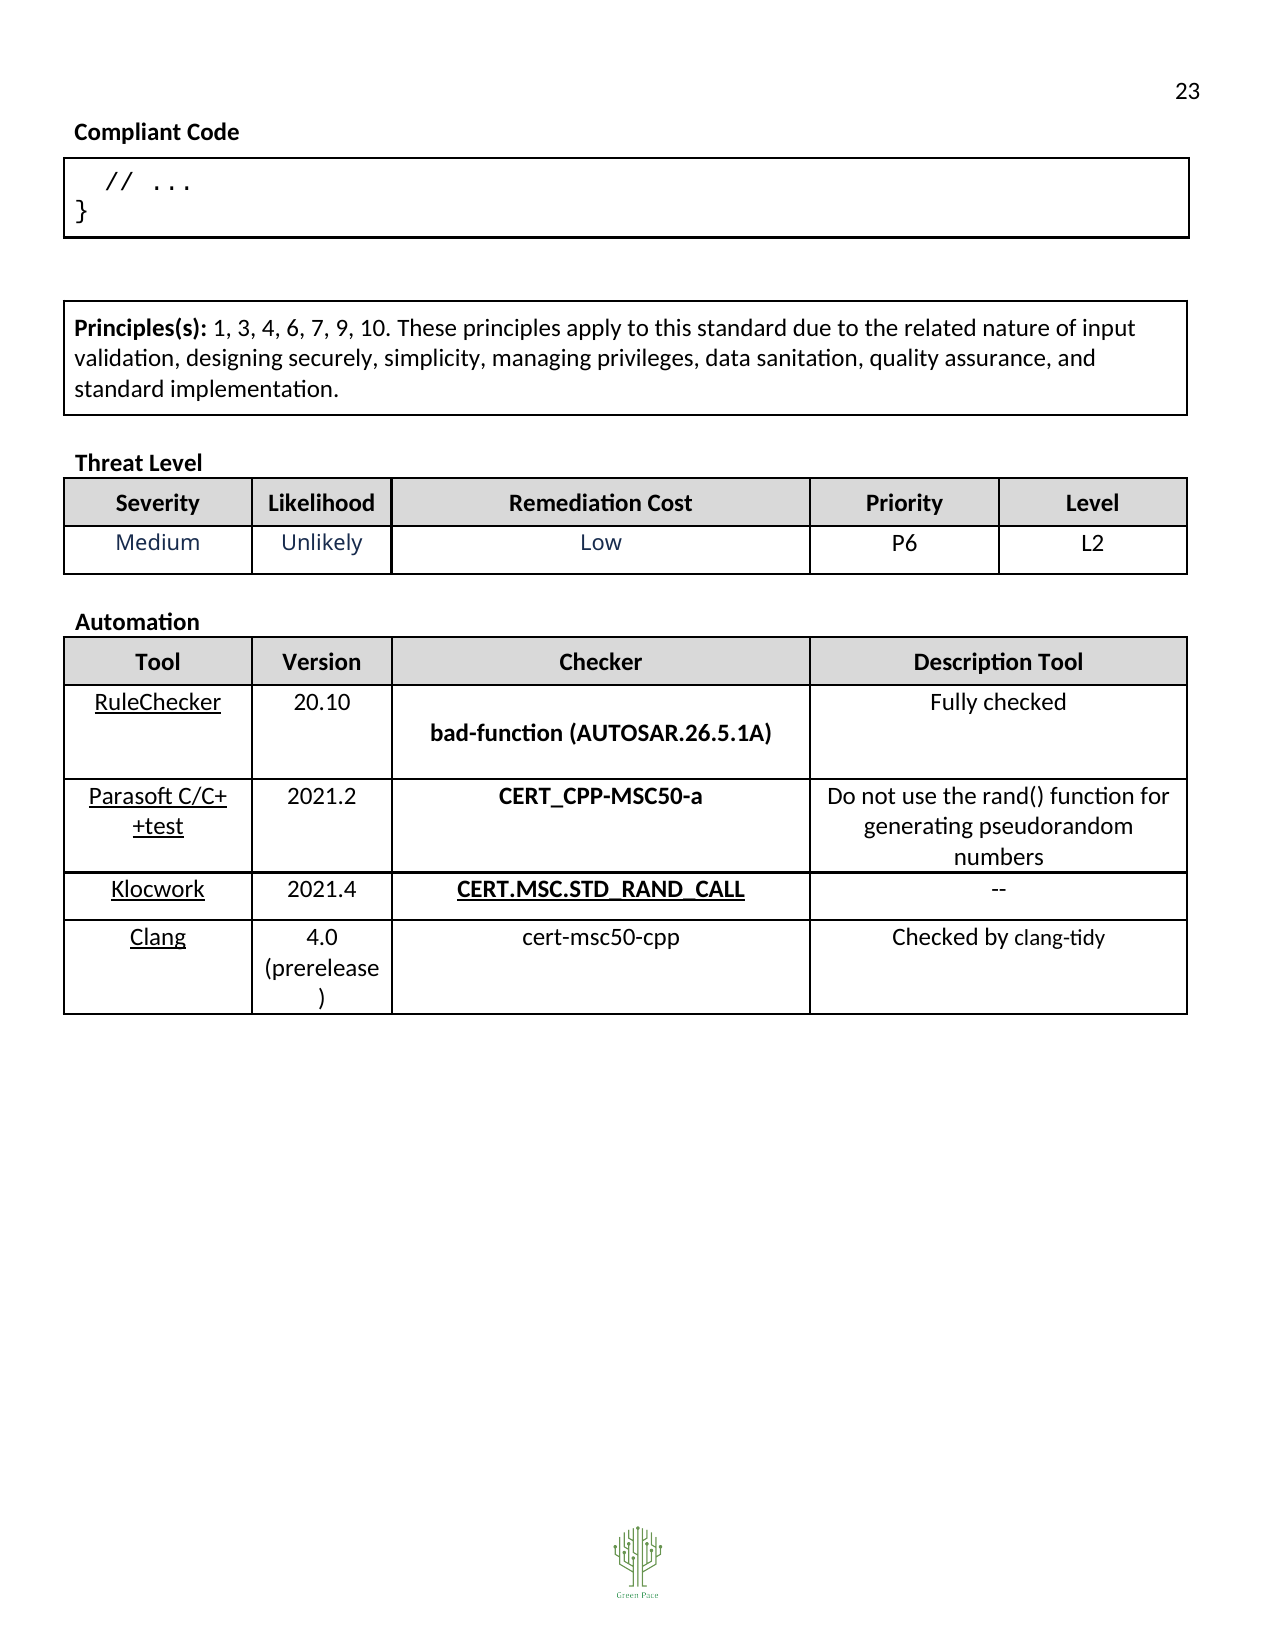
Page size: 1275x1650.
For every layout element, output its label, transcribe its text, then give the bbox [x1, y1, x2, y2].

table_header Remediation Cost [393, 479, 809, 525]
table_cell Checked by clang-tidy [811, 921, 1186, 1013]
table_header Likelihood [253, 479, 390, 525]
table_cell Do not use the rand() function for generating pseudorandom numbers [1044, 780, 1186, 871]
table_cell Parasoft C/C++test [65, 780, 251, 871]
table_cell Klocwork [65, 874, 251, 919]
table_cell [65, 159, 1188, 236]
table_header Priority [811, 479, 998, 525]
text Threat Level [75, 447, 1200, 477]
table_cell Do not use the rand() function for generating pseudorandom numbers [811, 780, 954, 871]
table_cell 20.10 [253, 686, 391, 778]
table_cell -- [811, 874, 1186, 919]
picture [605, 1521, 670, 1606]
table_cell 2021.4 [253, 874, 391, 919]
table_cell Medium [65, 527, 251, 573]
table_header Compliant Code [64, 106, 1189, 157]
table_cell Clang [65, 921, 251, 1013]
table_header Description Tool [811, 638, 1186, 684]
table_cell CERT.MSC.STD_RAND_CALL [393, 874, 809, 919]
table_cell bad-function (AUTOSAR.26.5.1A) [393, 686, 809, 778]
text Automation [75, 606, 1200, 636]
table_header Level [1000, 479, 1186, 525]
table_cell cert-msc50-cpp [393, 921, 809, 1013]
table_header Checker [393, 638, 809, 684]
table_cell CERT_CPP-MSC50-a [393, 780, 809, 871]
table_header Tool [65, 638, 251, 684]
table_cell P6 [811, 527, 998, 573]
table_cell Unlikely [253, 527, 390, 573]
table_cell 4.0 (prerelease) [253, 921, 391, 1013]
table_cell RuleChecker [65, 686, 251, 778]
table_header Severity [65, 479, 251, 525]
table_cell 2021.2 [253, 780, 391, 871]
table_cell Fully checked [811, 686, 1186, 778]
table_header Version [253, 638, 391, 684]
table_header Principles(s): 1, 3, 4, 6, 7, 9, 10. These principles apply to this standard due to the related nature of input validation, designing securely, simplicity, managing privileges, data sanitation, quality assurance, and standard implementation. [65, 302, 1186, 414]
table_cell Low [393, 527, 809, 573]
table_cell L2 [1000, 527, 1186, 573]
